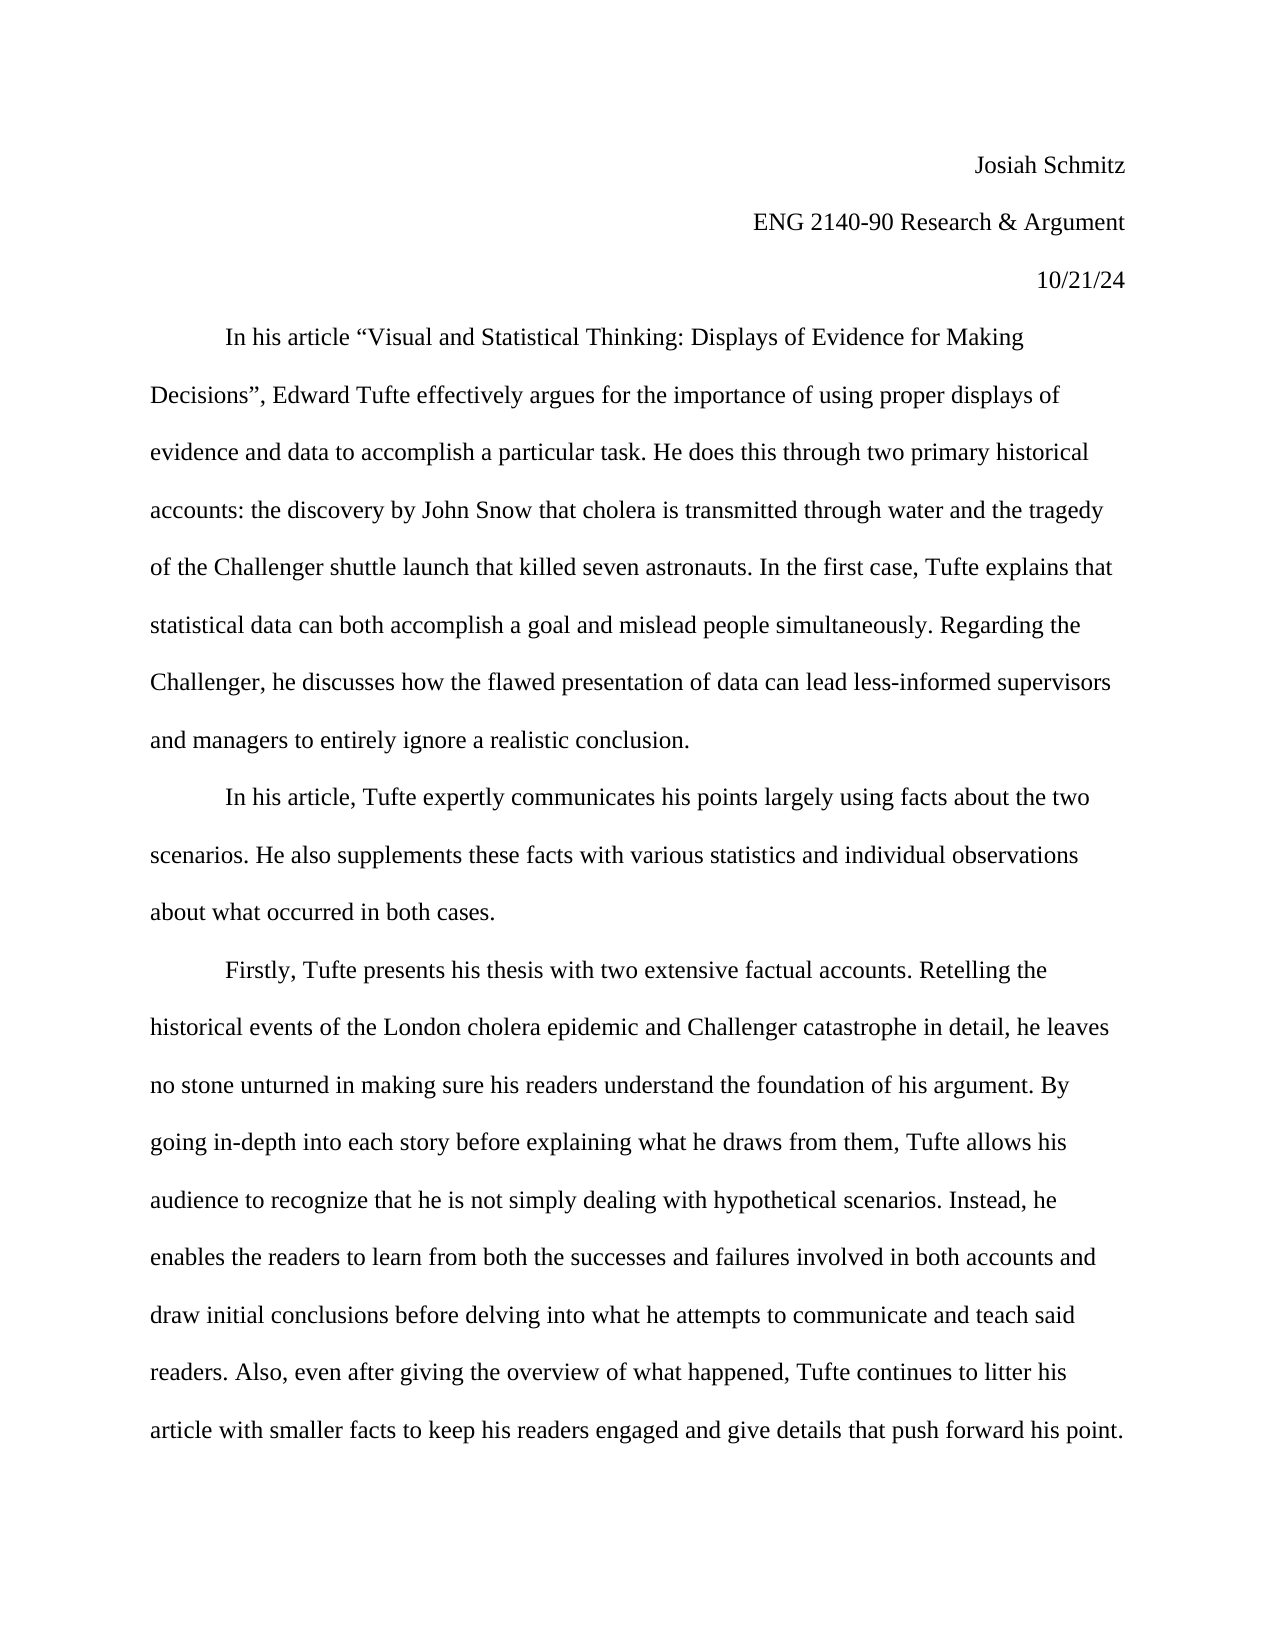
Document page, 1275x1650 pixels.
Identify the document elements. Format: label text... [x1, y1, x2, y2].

text In his article, Tufte expertly communicates his points largely using facts about the two scenarios. He also supplements these facts with various statistics and individual observations about what occurred in both cases. [150, 782, 1125, 926]
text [150, 955, 1125, 1444]
text In his article “Visual and Statistical Thinking: Displays of Evidence for Making Decisions”, Edward Tufte effectively argues for the importance of using proper displays of evidence and data to accomplish a particular task. He does this through two primary historical accounts: the discovery by John Snow that cholera is transmitted through water and the tragedy of the Challenger shuttle launch that killed seven astronauts. In the first case, Tufte explains that statistical data can both accomplish a goal and mislead people simultaneously. Regarding the Challenger, he discusses how the flawed presentation of data can lead less-informed supervisors and managers to entirely ignore a realistic conclusion. [150, 322, 1125, 754]
text 10/21/24 [150, 265, 1125, 294]
text ENG 2140-90 Research & Argument [150, 207, 1125, 236]
text Josiah Schmitz [150, 150, 1125, 179]
